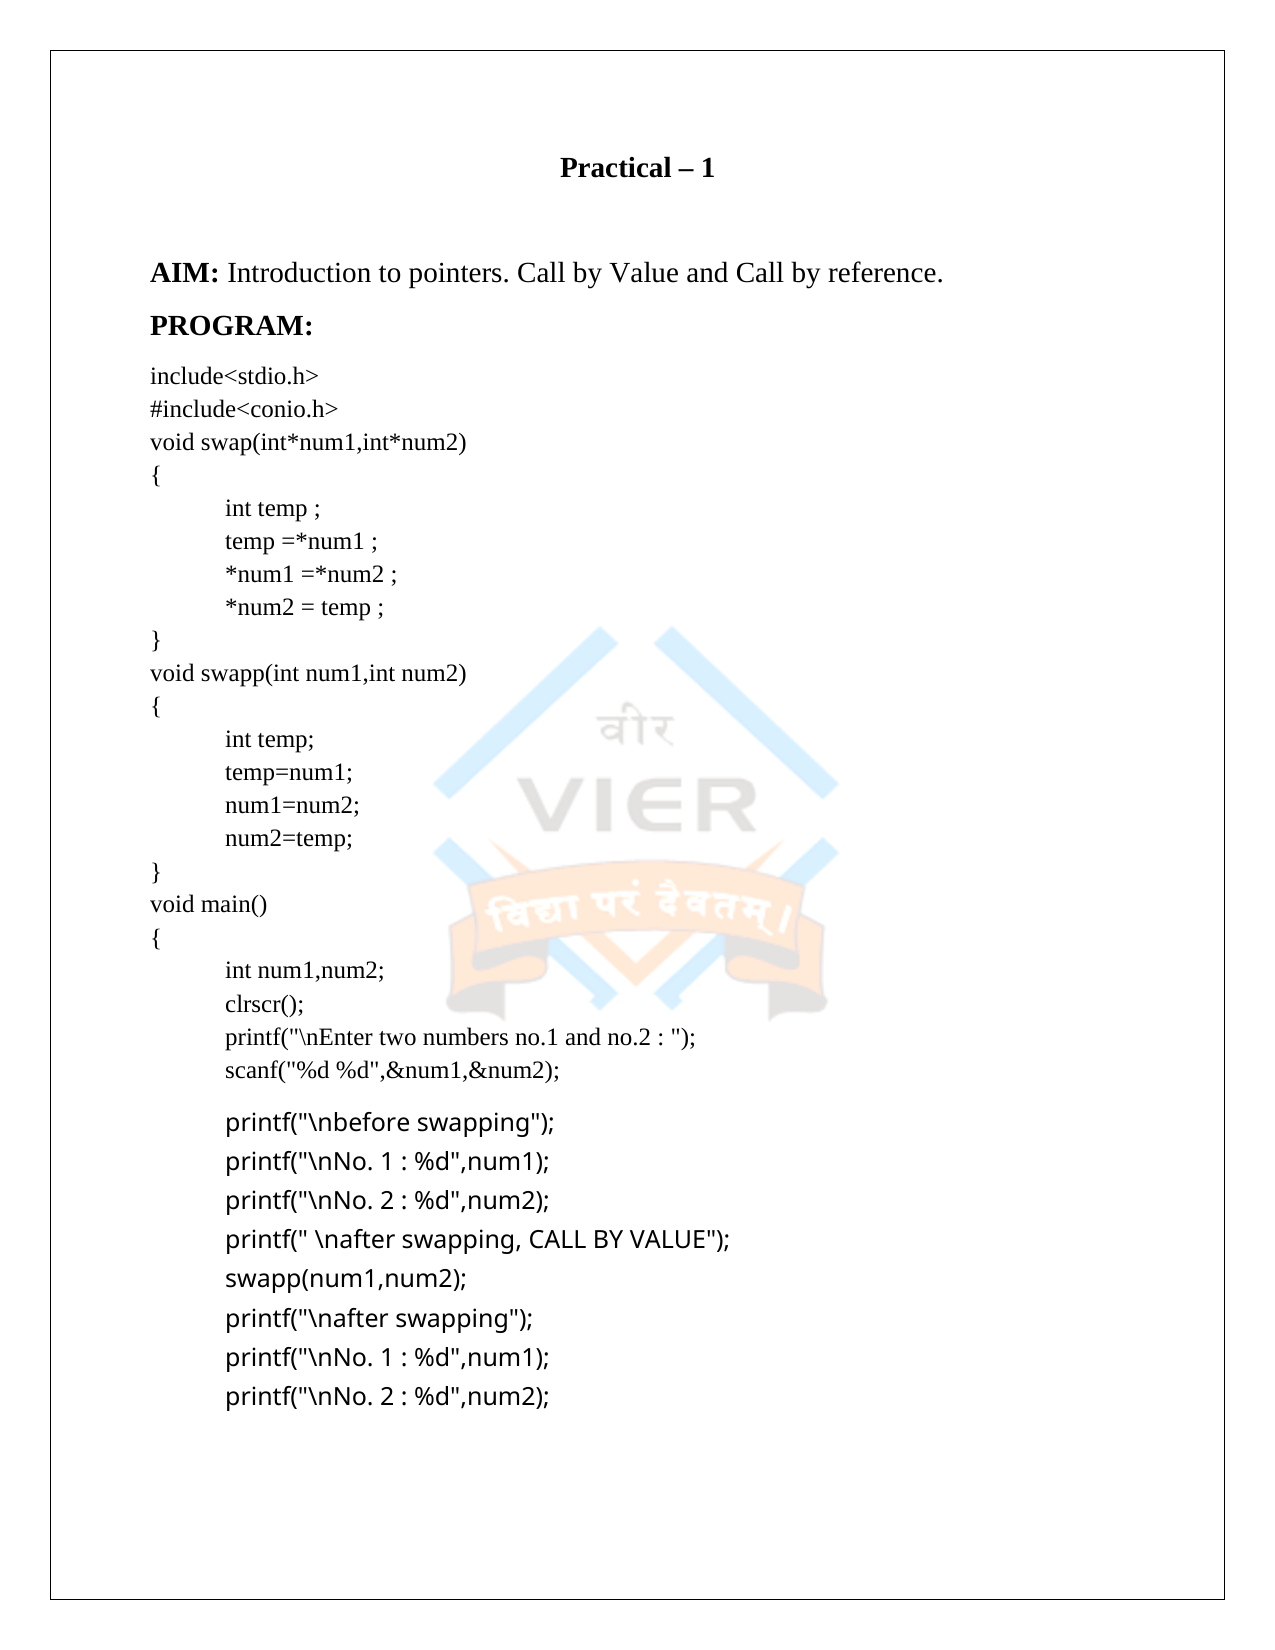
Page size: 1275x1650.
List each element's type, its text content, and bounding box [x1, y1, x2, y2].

text printf("\nNo. 2 : %d",num2); [225, 1183, 1125, 1217]
text void swap(int*num1,int*num2) [150, 427, 1125, 456]
text } [150, 857, 1125, 885]
text printf(" \nafter swapping, CALL BY VALUE"); [225, 1222, 1125, 1256]
text clrscr(); [225, 989, 1125, 1017]
text int temp; [225, 724, 1125, 753]
text *num2 = temp ; [225, 592, 1125, 621]
text swapp(num1,num2); [225, 1261, 1125, 1295]
text AIM: Introduction to pointers. Call by Value and Call by reference. [150, 256, 1125, 289]
text temp =*num1 ; [225, 526, 1125, 555]
text printf("\nEnter two numbers no.1 and no.2 : "); [225, 1022, 1125, 1050]
text *num1 =*num2 ; [225, 559, 1125, 588]
text printf("\nNo. 1 : %d",num1); [225, 1143, 1125, 1178]
text Practical – 1 [150, 150, 1125, 183]
text num1=num2; [225, 791, 1125, 819]
text printf("\nafter swapping"); [225, 1300, 1125, 1334]
text printf("\nNo. 2 : %d",num2); [225, 1378, 1125, 1413]
text temp=num1; [225, 757, 1125, 786]
text { [150, 923, 1125, 951]
text { [150, 691, 1125, 720]
text scanf("%d %d",&num1,&num2); [225, 1055, 1125, 1083]
text { [150, 460, 1125, 489]
text int num1,num2; [225, 956, 1125, 984]
text void main() [150, 889, 1125, 918]
text printf("\nbefore swapping"); [225, 1104, 1125, 1138]
text num2=temp; [225, 823, 1125, 852]
text PROGRAM: [150, 308, 1125, 342]
text include<stdio.h> [150, 361, 1125, 390]
text } [150, 625, 1125, 654]
text printf("\nNo. 1 : %d",num1); [225, 1339, 1125, 1373]
text void swapp(int num1,int num2) [150, 658, 1125, 687]
text #include<conio.h> [150, 394, 1125, 423]
text int temp ; [225, 493, 1125, 522]
